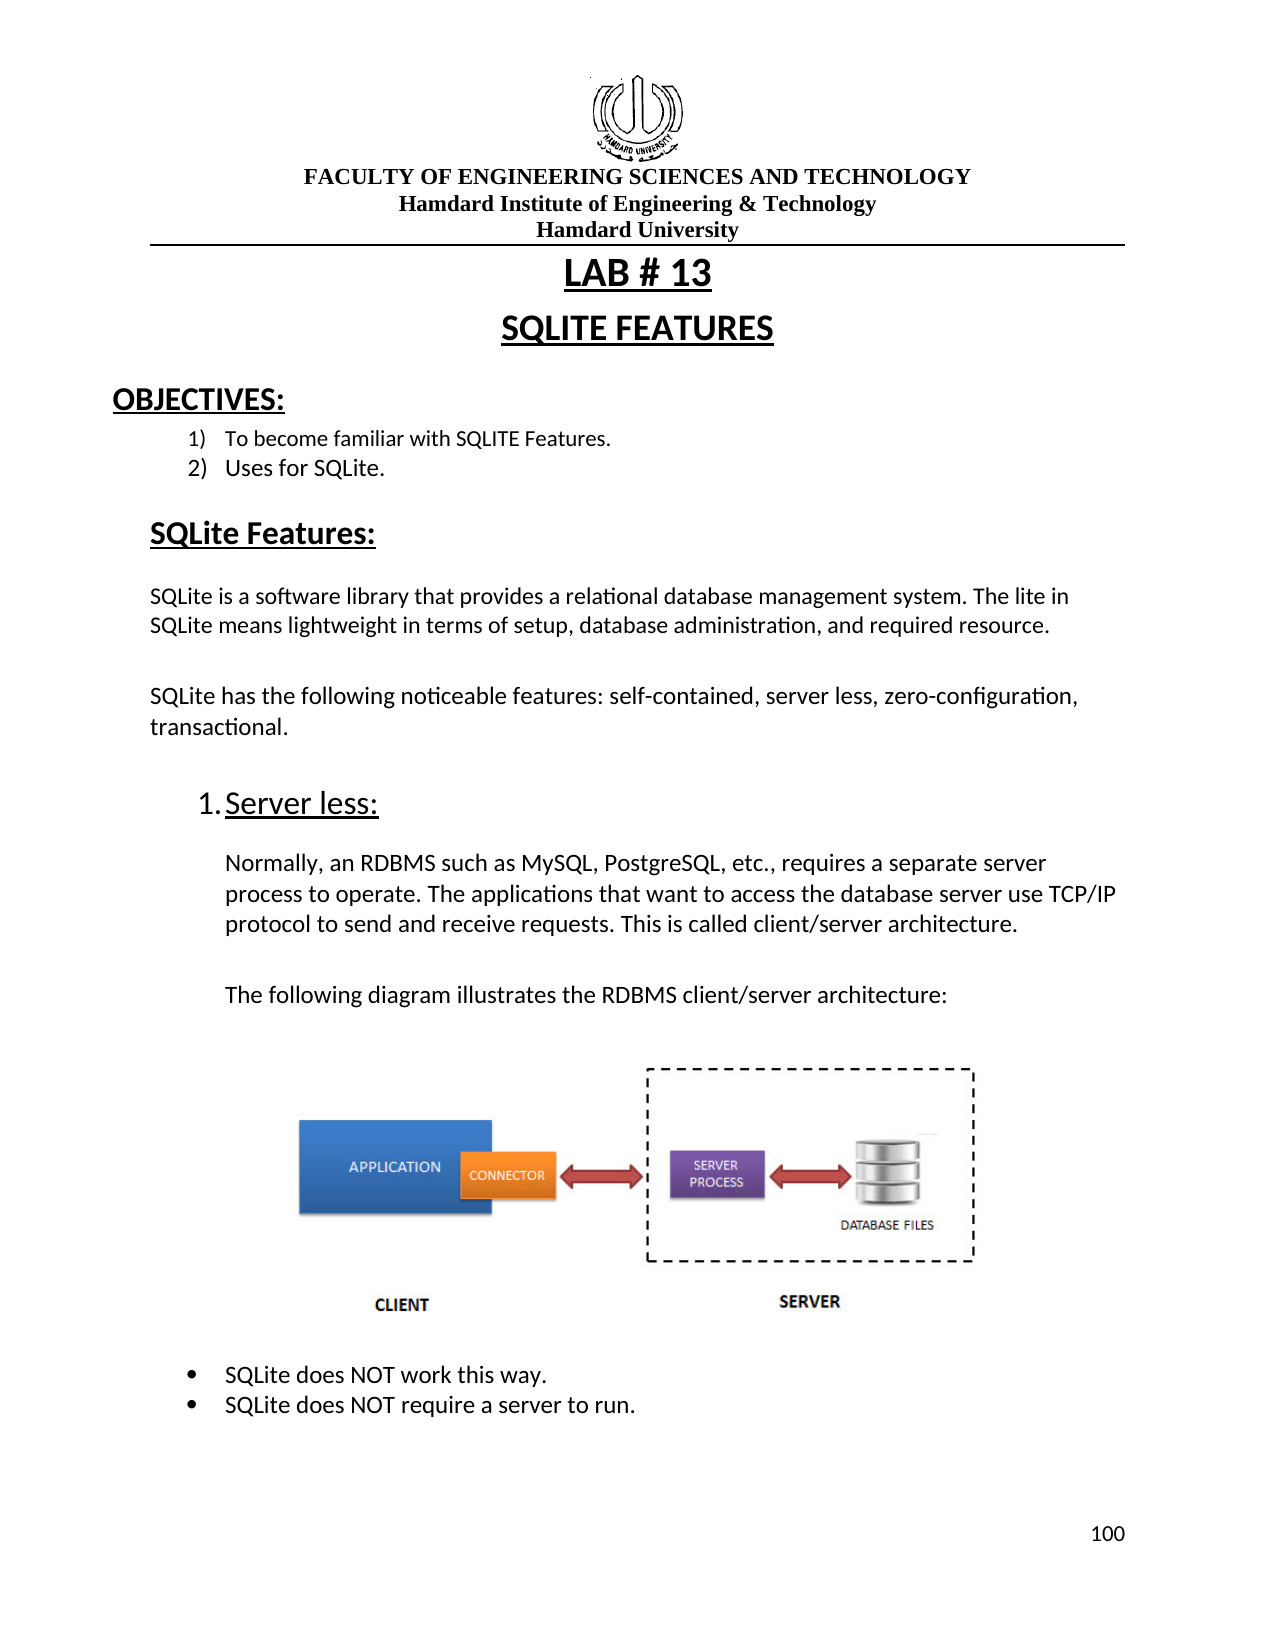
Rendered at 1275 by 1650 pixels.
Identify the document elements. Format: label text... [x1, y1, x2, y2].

text The following diagram illustrates the RDBMS client/server architecture: [225, 980, 1125, 1010]
picture [297, 1050, 978, 1319]
list Uses for SQLite. [187, 452, 1125, 483]
subtitle Server less: [197, 782, 1125, 822]
text SQLITE FEATURES [150, 304, 1125, 350]
subtitle OBJECTIVES: [112, 378, 1125, 418]
subtitle SQLite Features: [150, 512, 1125, 553]
list SQLite does NOT work this way. [187, 1359, 1125, 1389]
text SQLite is a software library that provides a relational database management system. The lite in SQLite means lightweight in terms of setup, database administration, and required resource. [150, 581, 1125, 639]
text LAB # 13 [150, 246, 1125, 296]
list SQLite does NOT require a server to run. [187, 1389, 1125, 1420]
picture [589, 75, 686, 164]
list To become familiar with SQLITE Features. [187, 424, 1125, 452]
text Normally, an RDBMS such as MySQL, PostgreSQL, etc., requires a separate server process to operate. The applications that want to access the database server use TCP/IP protocol to send and receive requests. This is called client/server architecture. [225, 847, 1125, 939]
text SQLite has the following noticeable features: self-contained, server less, zero-configuration, transactional. [150, 680, 1125, 741]
